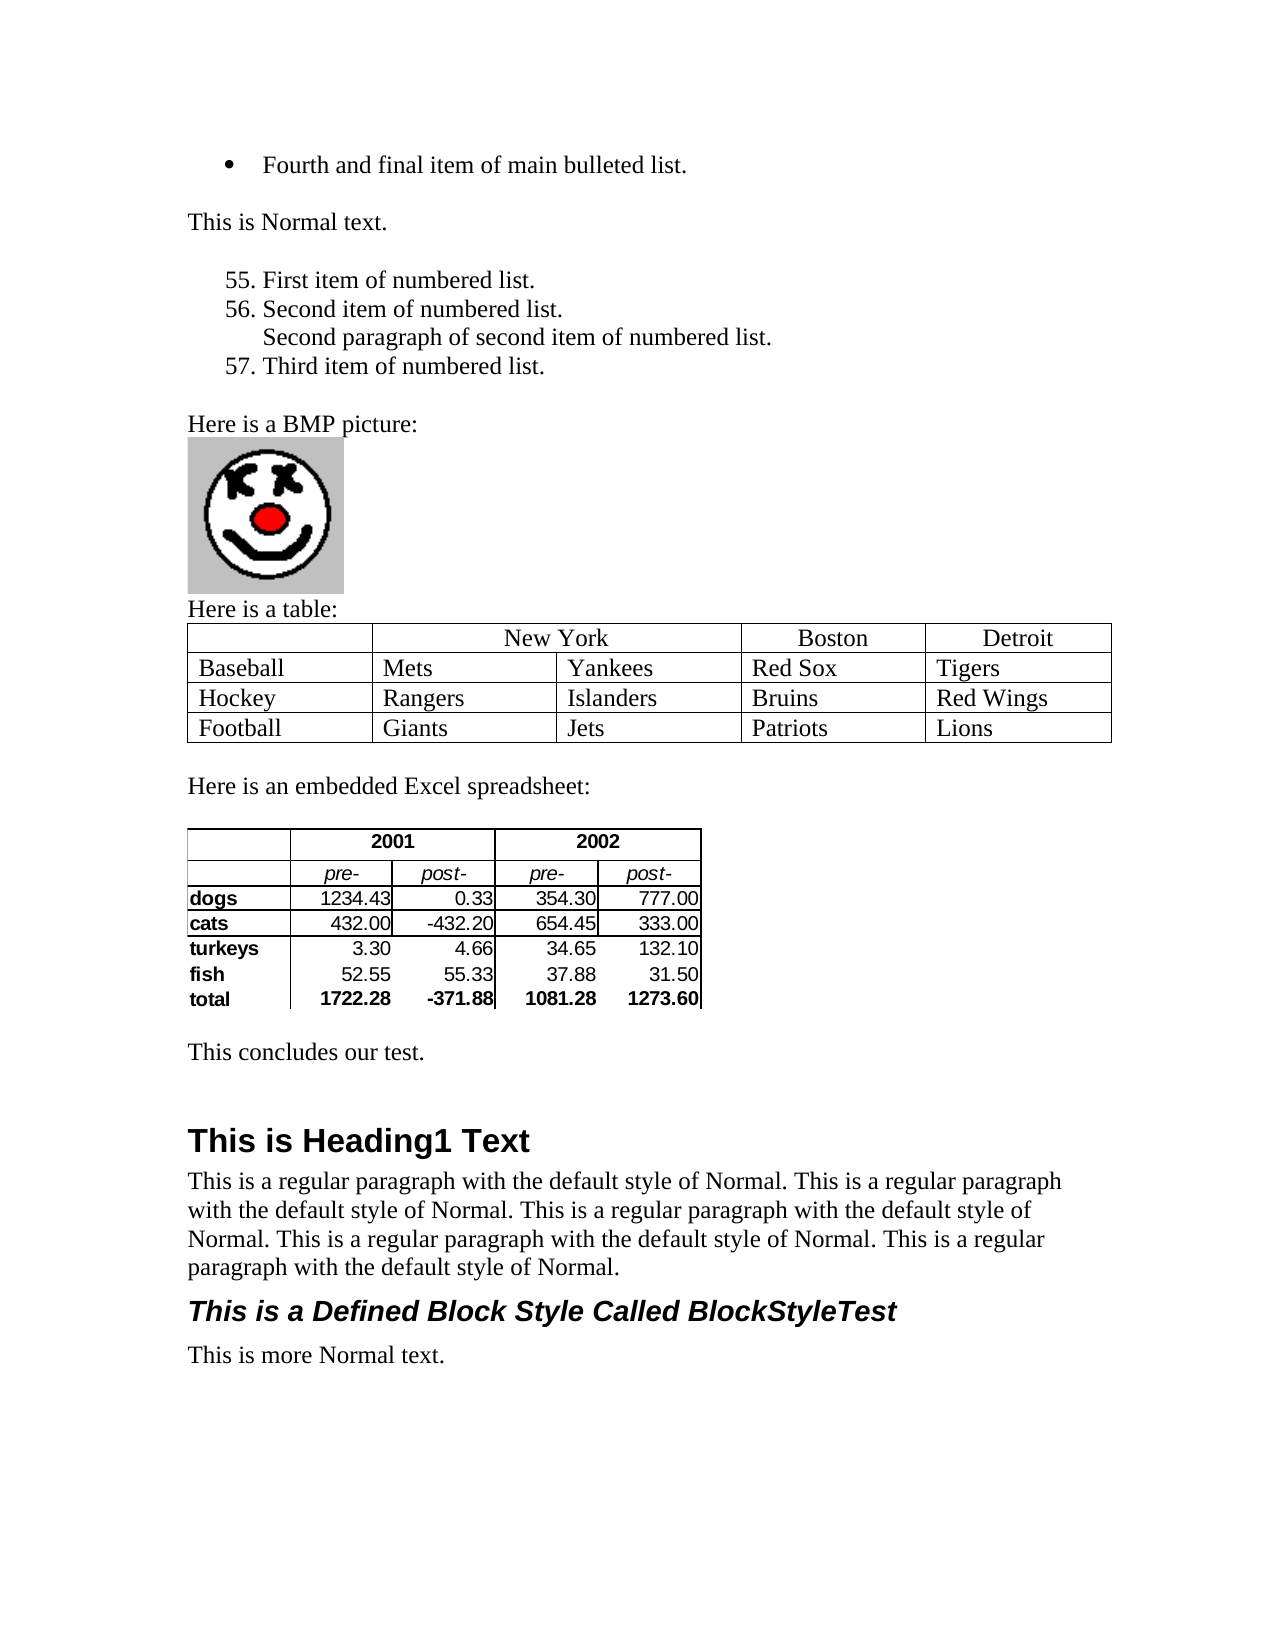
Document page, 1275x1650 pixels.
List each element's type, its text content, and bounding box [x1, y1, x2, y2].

list Fourth and final item of main bulleted list. [225, 150, 1087, 179]
subtitle This is Heading1 Text [187, 1121, 1087, 1160]
text Here is a BMP picture: [187, 409, 1087, 437]
table_cell Bruins [742, 683, 925, 712]
table_cell Jets [557, 713, 741, 742]
table_cell Baseball [188, 653, 372, 682]
text Here is an embedded Excel spreadsheet: [187, 771, 1087, 800]
table_cell Giants [373, 713, 556, 742]
text This is Normal text. [187, 207, 1087, 236]
list Second item of numbered list. [225, 294, 1087, 322]
text This is a regular paragraph with the default style of Normal. This is a regular paragraph with the default style of Normal. This is a regular paragraph with the default style of Normal. This is a regular paragraph with the default style of Normal. This is a regular paragraph with the default style of Normal. [187, 1166, 1087, 1281]
picture [187, 437, 344, 594]
table_cell Patriots [742, 713, 925, 742]
table_cell Islanders [557, 683, 741, 712]
table_header Detroit [926, 624, 1111, 652]
table_cell Mets [373, 653, 556, 682]
table_cell Red Wings [926, 683, 1111, 712]
table_cell Tigers [926, 653, 1111, 682]
list Third item of numbered list. [225, 351, 1087, 380]
table_header [188, 624, 372, 652]
text This is a Defined Block Style Called BlockStyleTest [187, 1294, 1087, 1327]
table_cell Red Sox [742, 653, 925, 682]
text This is more Normal text. [187, 1340, 1087, 1368]
list First item of numbered list. [225, 265, 1087, 294]
table_cell Hockey [188, 683, 372, 712]
table_cell Football [188, 713, 372, 742]
text Second paragraph of second item of numbered list. [262, 322, 1087, 351]
table_header Boston [742, 624, 925, 652]
table_cell Lions [926, 713, 1111, 742]
table_cell Rangers [373, 683, 556, 712]
table_header New York [373, 624, 741, 652]
table_cell Yankees [557, 653, 741, 682]
text This concludes our test. [187, 1037, 1087, 1066]
text Here is a table: [187, 594, 1087, 622]
